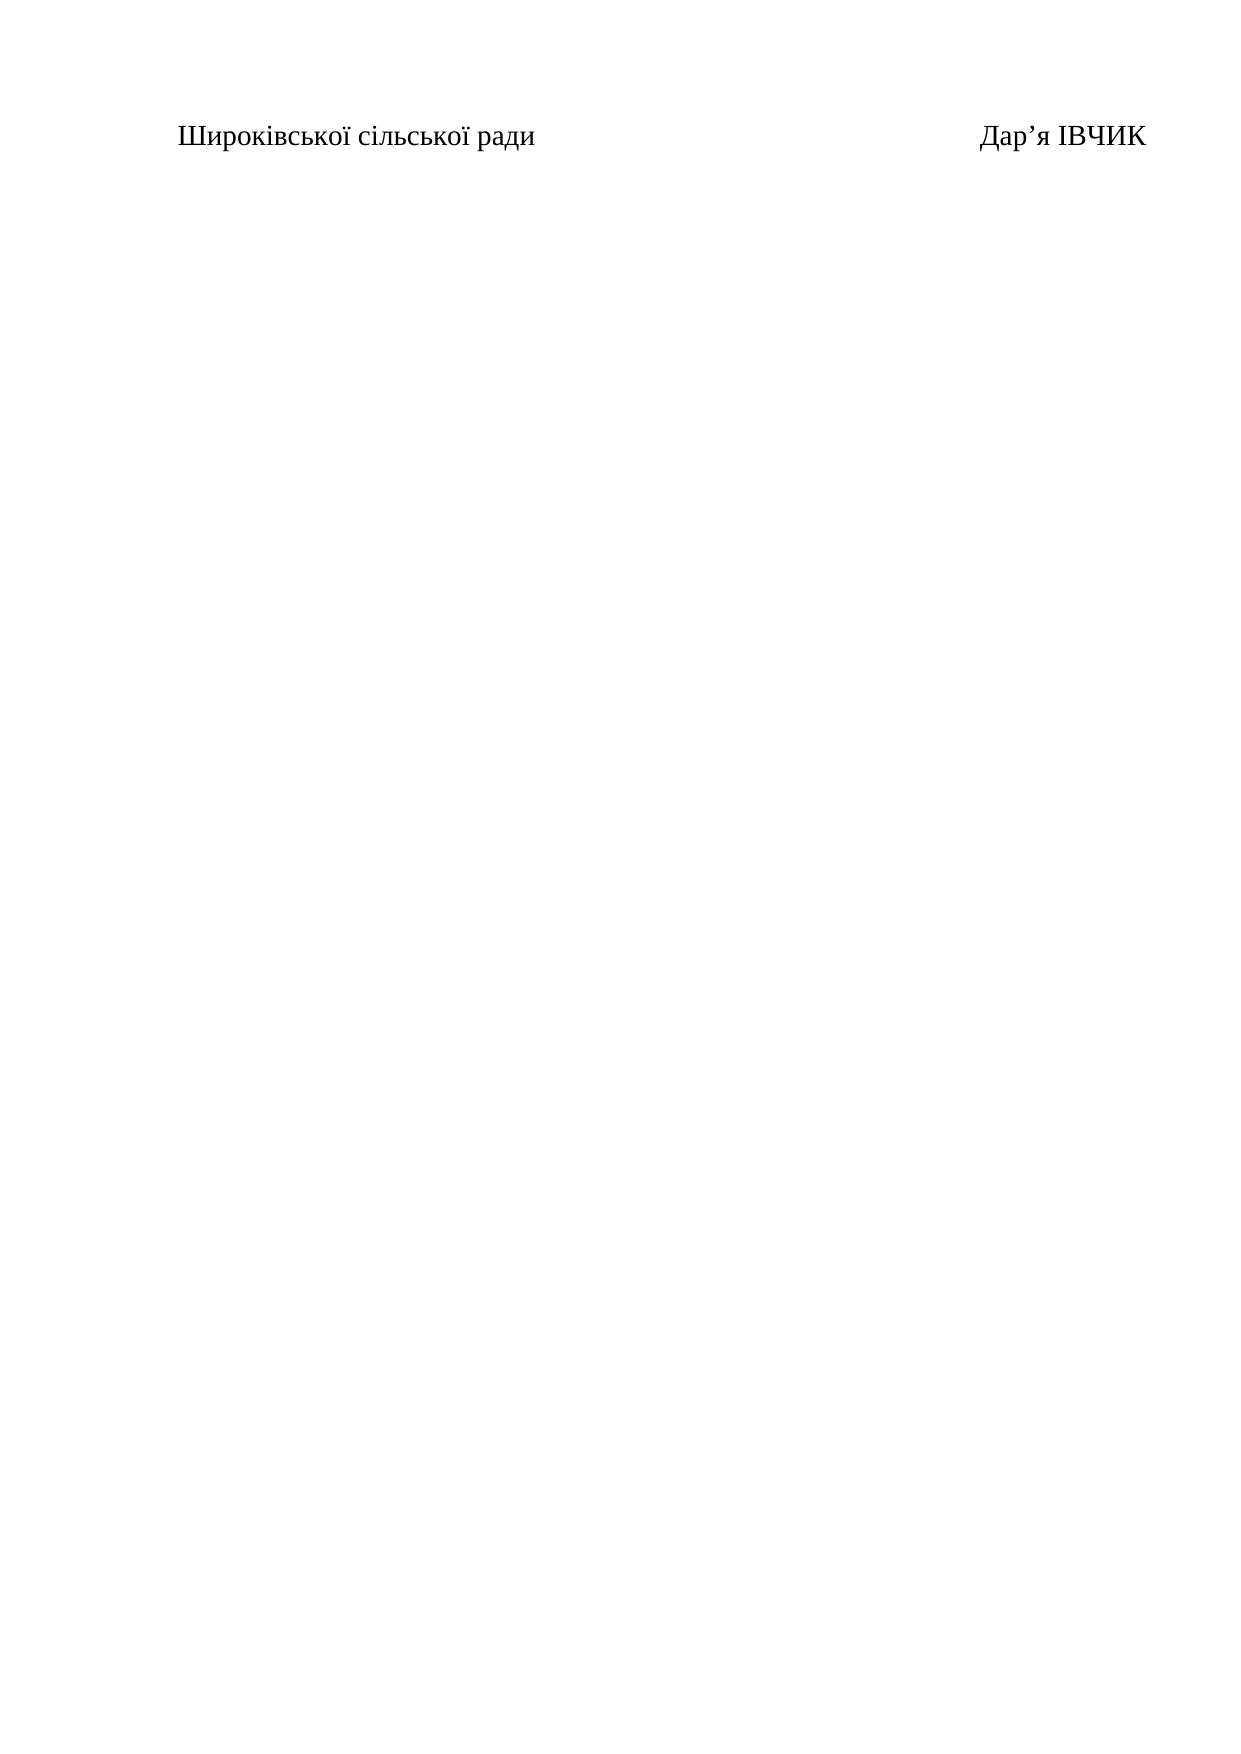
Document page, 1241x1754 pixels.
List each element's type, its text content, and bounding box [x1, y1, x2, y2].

text Широківської сільської ради Дар’я ІВЧИК [177, 118, 1152, 152]
